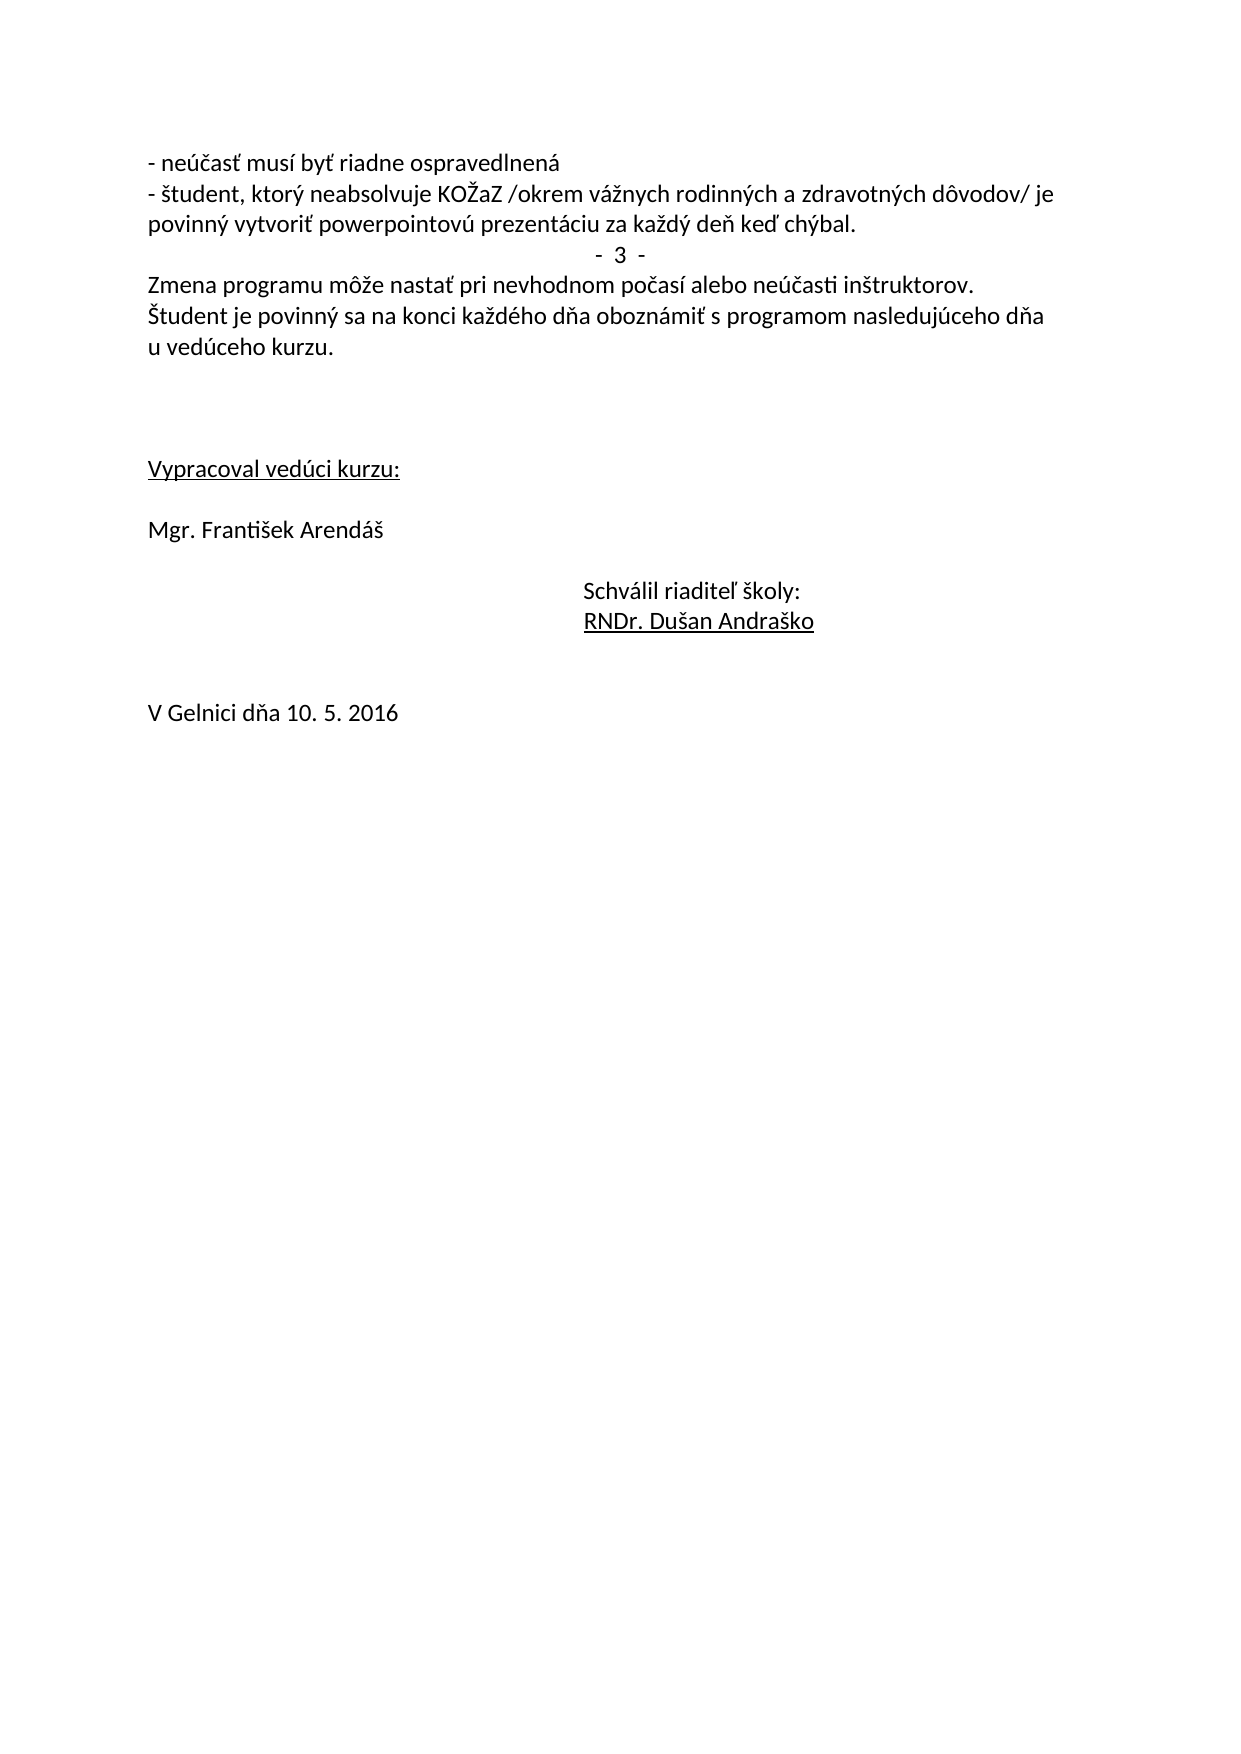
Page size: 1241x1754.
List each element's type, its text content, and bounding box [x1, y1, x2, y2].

text Schválil riaditeľ školy: [148, 575, 1093, 605]
text Mgr. František Arendáš [148, 514, 1093, 544]
text - 3 - [148, 239, 1093, 270]
text Zmena programu môže nastať pri nevhodnom počasí alebo neúčasti inštruktorov. [148, 270, 1093, 300]
text Študent je povinný sa na konci každého dňa oboznámiť s programom nasledujúceho dňa u vedúceho kurzu. [148, 300, 1093, 361]
text RNDr. Dušan Andraško [148, 605, 1093, 636]
text V Gelnici dňa 10. 5. 2016 [148, 697, 1093, 727]
text - neúčasť musí byť riadne ospravedlnená [148, 148, 1093, 178]
text - študent, ktorý neabsolvuje KOŽaZ /okrem vážnych rodinných a zdravotných dôvodov/ je povinný vytvoriť powerpointovú prezentáciu za každý deň keď chýbal. [148, 178, 1093, 239]
text Vypracoval vedúci kurzu: [148, 453, 1093, 483]
